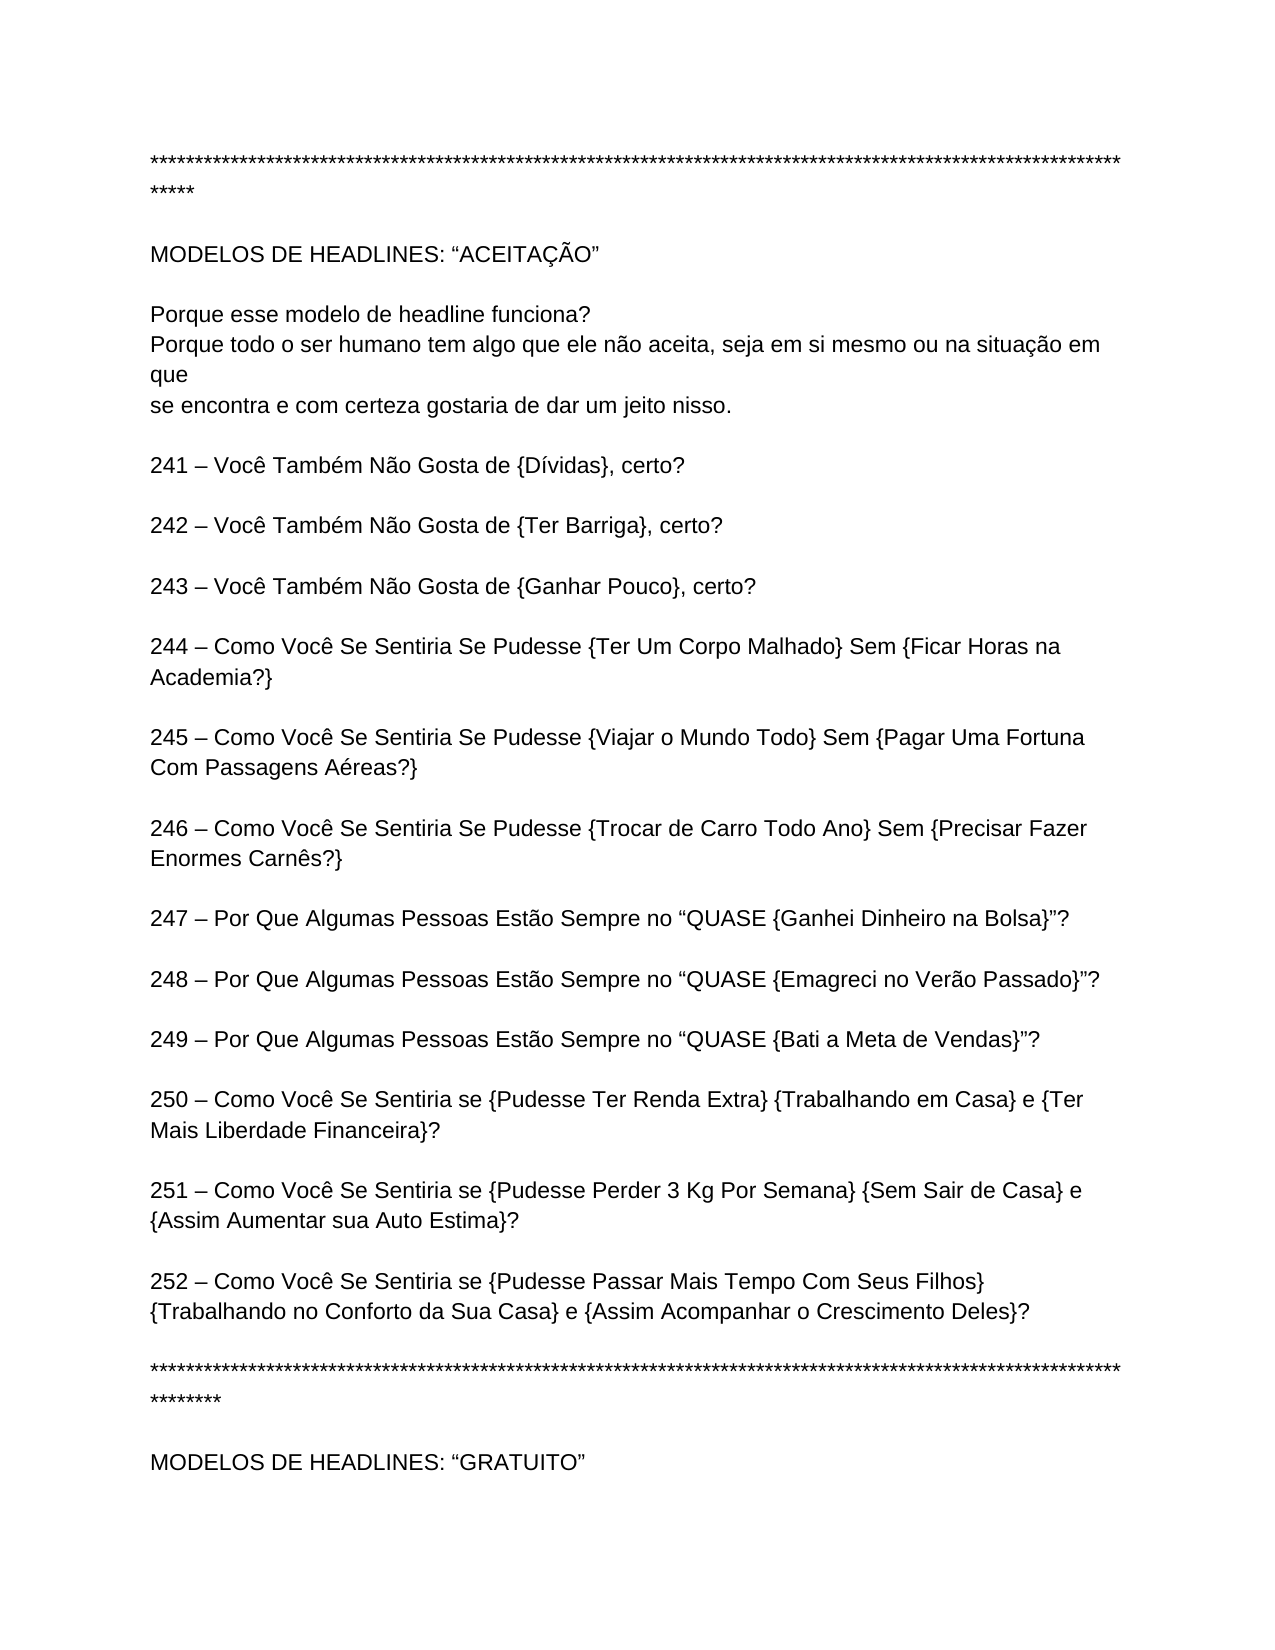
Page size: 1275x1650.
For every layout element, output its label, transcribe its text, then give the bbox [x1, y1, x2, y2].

text 242 – Você Também Não Gosta de {Ter Barriga}, certo? [150, 512, 1125, 539]
text MODELOS DE HEADLINES: “GRATUITO” [150, 1449, 1125, 1475]
text 244 – Como Você Se Sentiria Se Pudesse {Ter Um Corpo Malhado} Sem {Ficar Horas na Academia?} [150, 633, 1125, 690]
text 241 – Você Também Não Gosta de {Dívidas}, certo? [150, 452, 1125, 478]
text 245 – Como Você Se Sentiria Se Pudesse {Viajar o Mundo Todo} Sem {Pagar Uma Fortuna Com Passagens Aéreas?} [150, 724, 1125, 781]
text 243 – Você Também Não Gosta de {Ganhar Pouco}, certo? [150, 573, 1125, 599]
text Porque todo o ser humano tem algo que ele não aceita, seja em si mesmo ou na situação em que [150, 331, 1125, 388]
text 247 – Por Que Algumas Pessoas Estão Sempre no “QUASE {Ganhei Dinheiro na Bolsa}”? [150, 905, 1125, 932]
text ****************************************************************************************************************** [150, 150, 1125, 207]
text 246 – Como Você Se Sentiria Se Pudesse {Trocar de Carro Todo Ano} Sem {Precisar Fazer Enormes Carnês?} [150, 814, 1125, 871]
text Porque esse modelo de headline funciona? [150, 301, 1125, 327]
text 249 – Por Que Algumas Pessoas Estão Sempre no “QUASE {Bati a Meta de Vendas}”? [150, 1026, 1125, 1052]
text 251 – Como Você Se Sentiria se {Pudesse Perder 3 Kg Por Semana} {Sem Sair de Casa} e {Assim Aumentar sua Auto Estima}? [150, 1177, 1125, 1234]
text 250 – Como Você Se Sentiria se {Pudesse Ter Renda Extra} {Trabalhando em Casa} e {Ter Mais Liberdade Financeira}? [150, 1086, 1125, 1143]
text ********************************************************************************************************************* [150, 1358, 1125, 1415]
text 248 – Por Que Algumas Pessoas Estão Sempre no “QUASE {Emagreci no Verão Passado}”? [150, 966, 1125, 992]
text 252 – Como Você Se Sentiria se {Pudesse Passar Mais Tempo Com Seus Filhos} {Trabalhando no Conforto da Sua Casa} e {Assim Acompanhar o Crescimento Deles}? [150, 1268, 1125, 1324]
text MODELOS DE HEADLINES: “ACEITAÇÃO” [150, 241, 1125, 267]
text se encontra e com certeza gostaria de dar um jeito nisso. [150, 392, 1125, 418]
